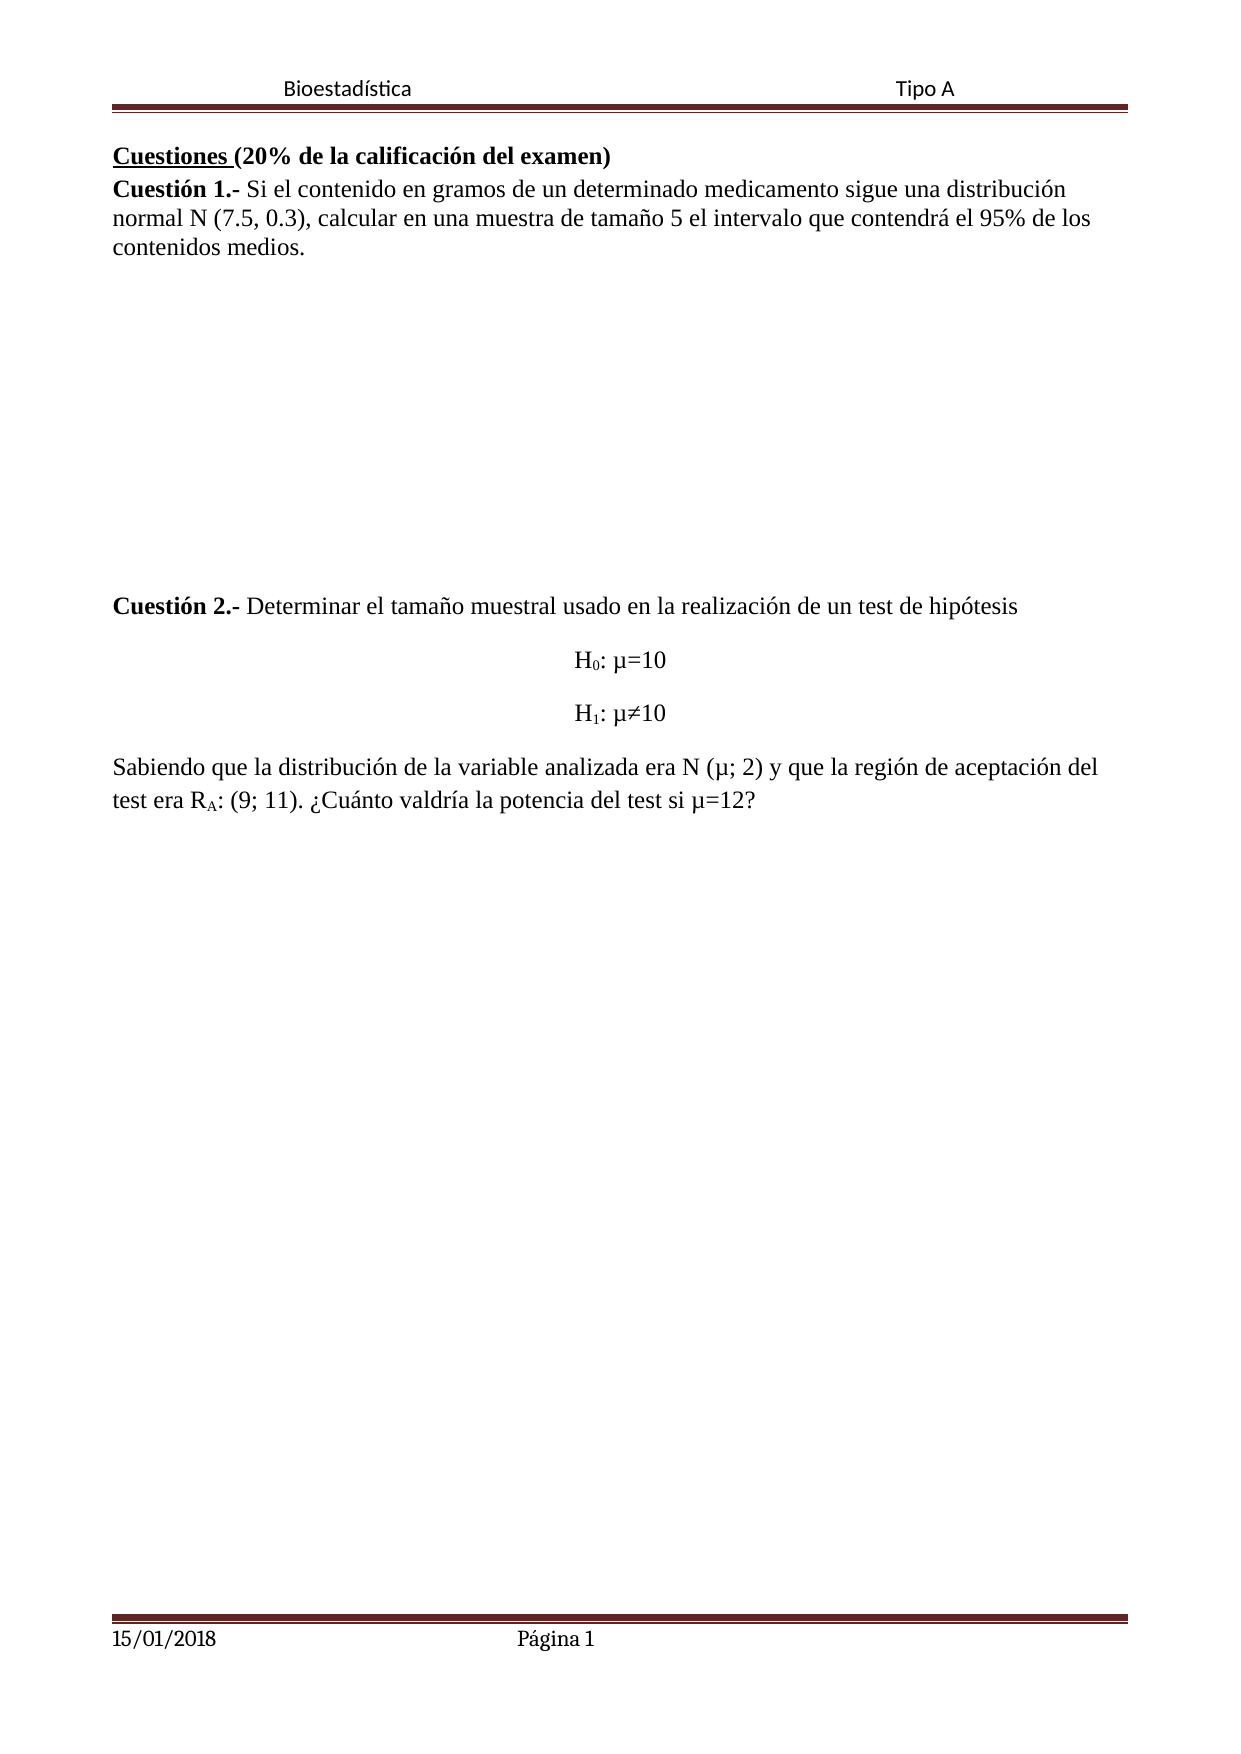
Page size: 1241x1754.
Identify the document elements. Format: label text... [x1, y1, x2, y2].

text Sabiendo que la distribución de la variable analizada era N (µ; 2) y que la región de aceptación del test era RA: (9; 11). ¿Cuánto valdría la potencia del test si µ=12? [112, 752, 1128, 814]
text Cuestión 1.- Si el contenido en gramos de un determinado medicamento sigue una distribución normal N (7.5, 0.3), calcular en una muestra de tamaño 5 el intervalo que contendrá el 95% de los contenidos medios. [112, 174, 1128, 261]
text H0: µ=10 [112, 645, 1128, 673]
text Cuestión 2.- Determinar el tamaño muestral usado en la realización de un test de hipótesis [112, 591, 1128, 619]
text Cuestiones (20% de la calificación del examen) [112, 141, 1128, 170]
text H1: µ≠10 [112, 698, 1128, 727]
